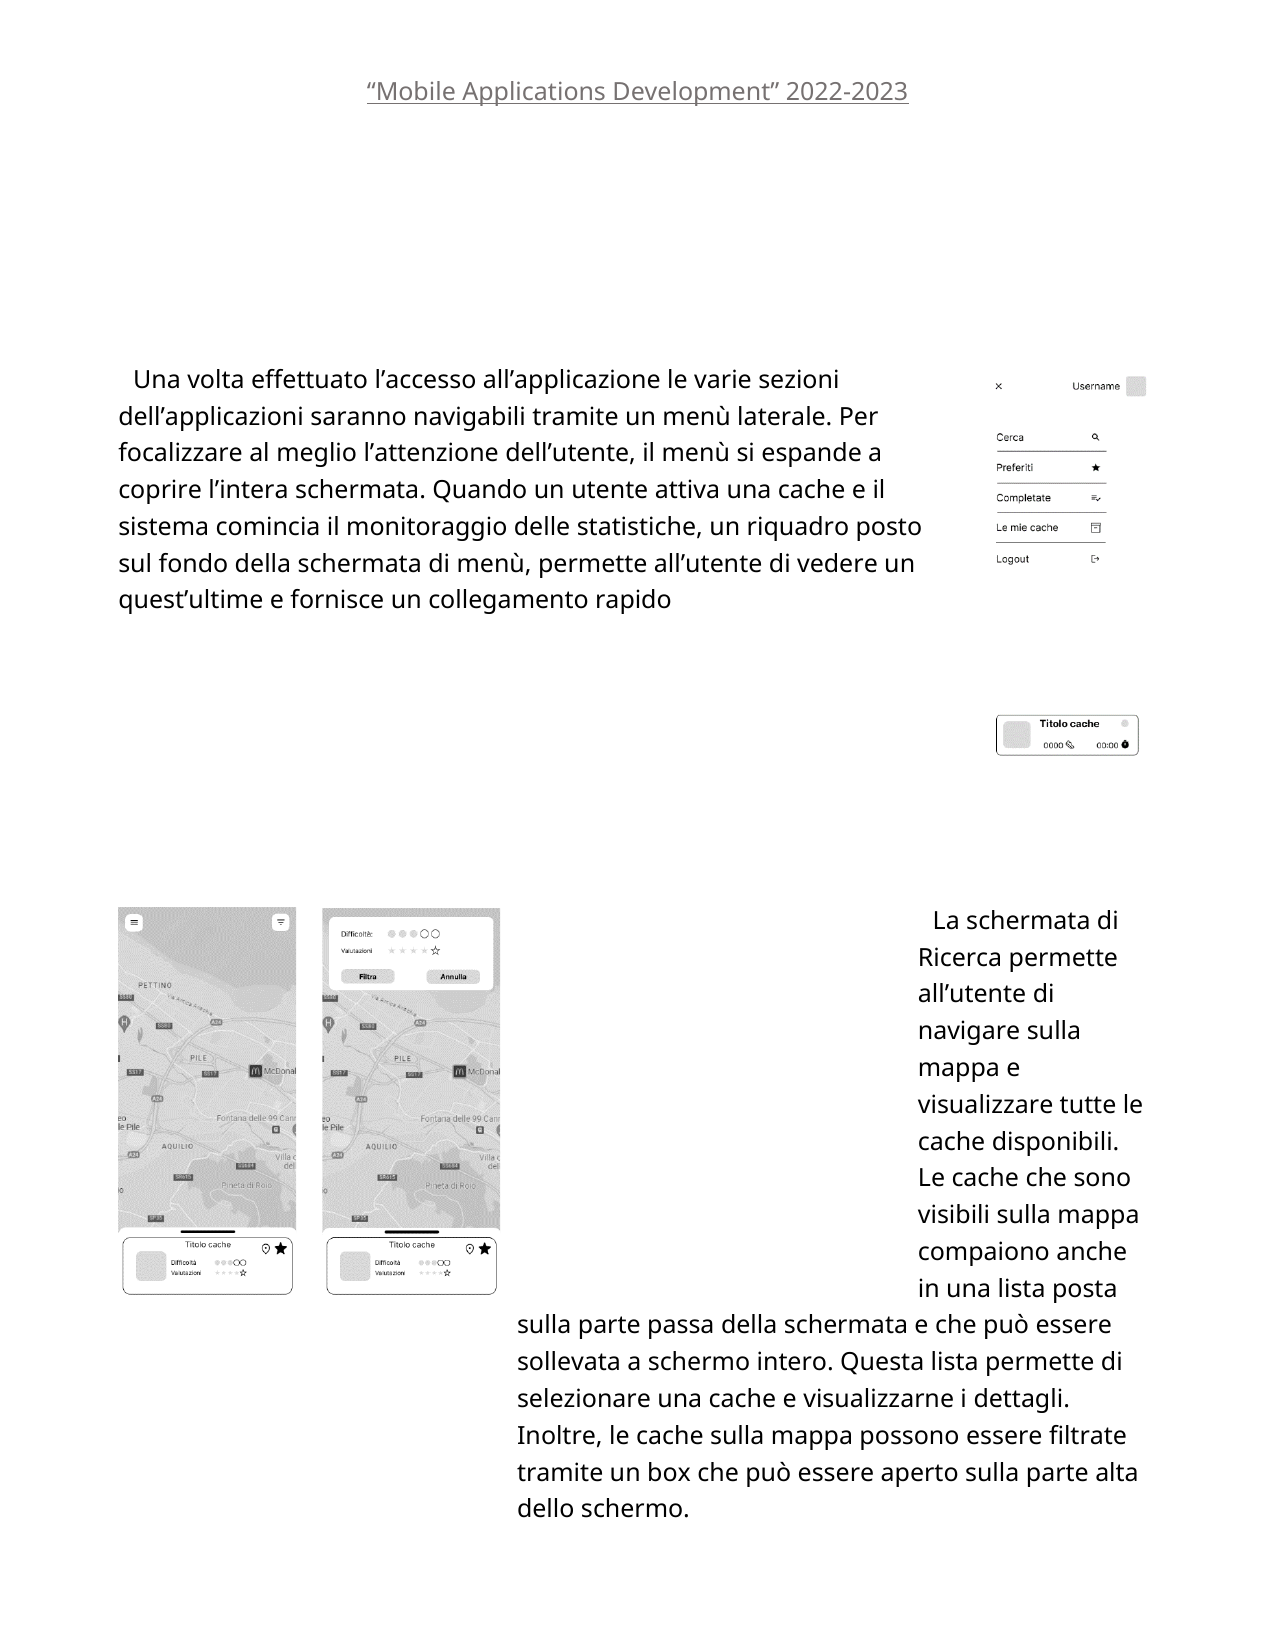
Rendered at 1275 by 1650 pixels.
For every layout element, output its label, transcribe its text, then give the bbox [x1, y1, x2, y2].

text Una volta effettuato l’accesso all’applicazione le varie sezioni dell’applicazioni saranno navigabili tramite un menù laterale. Per focalizzare al meglio l’attenzione dell’utente, il menù si espande a coprire l’intera schermata. Quando un utente attiva una cache e il sistema comincia il monitoraggio delle statistiche, un riquadro posto sul fondo della schermata di menù, permette all’utente di vedere un quest’ultime e fornisce un collegamento rapido [118, 361, 974, 616]
text La schermata di Ricerca permette all’utente di navigare sulla mappa e visualizzare tutte le cache disponibili. Le cache che sono visibili sulla mappa compaiono anche in una lista posta sulla parte passa della schermata e che può essere sollevata a schermo intero. Questa lista permette di selezionare una cache e visualizzarne i dettagli. Inoltre, le cache sulla mappa possono essere filtrate tramite un box che può essere aperto sulla parte alta dello schermo. [517, 903, 1152, 1525]
picture [978, 366, 1157, 763]
picture [322, 908, 501, 1304]
picture [118, 907, 297, 1304]
